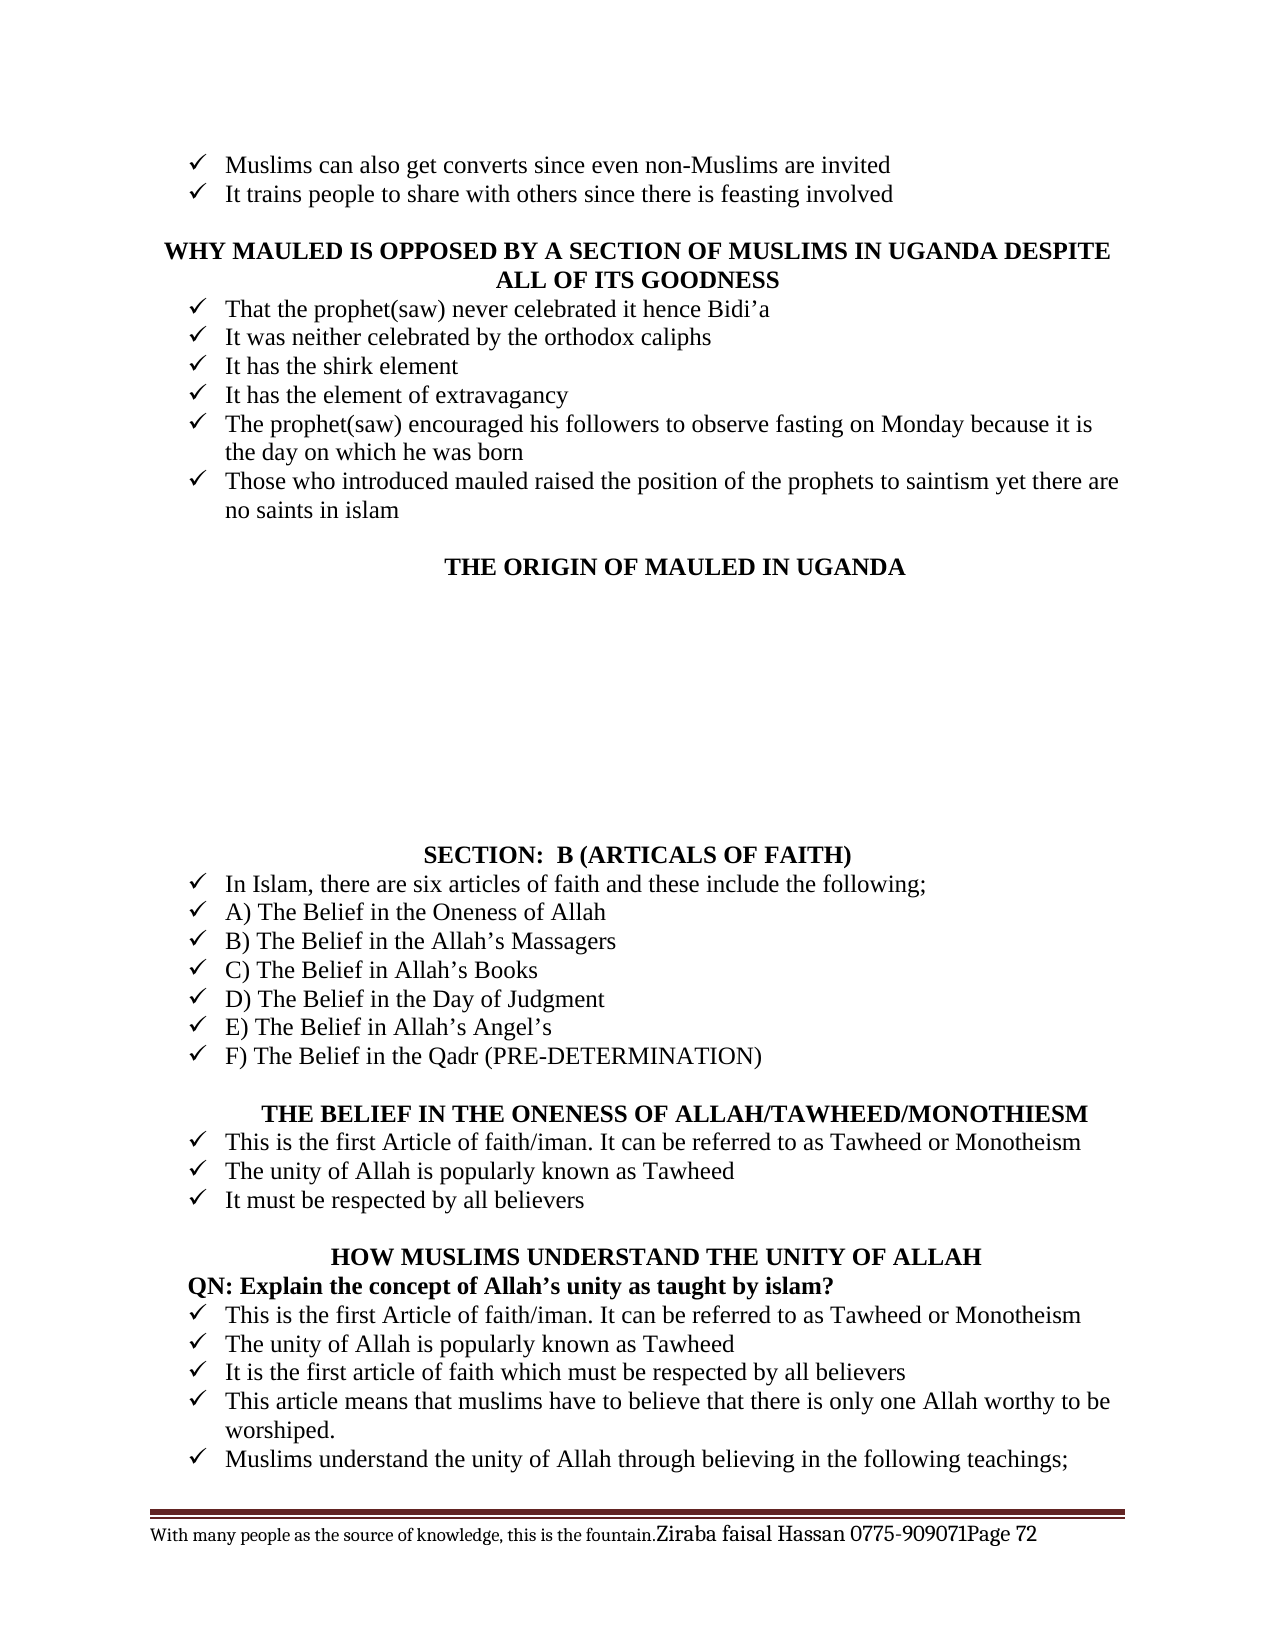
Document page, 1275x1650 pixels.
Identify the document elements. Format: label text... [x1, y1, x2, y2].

list It was neither celebrated by the orthodox caliphs [187, 322, 1125, 351]
list Muslims understand the unity of Allah through believing in the following teachings; [187, 1444, 1125, 1472]
list This is the first Article of faith/iman. It can be referred to as Tawheed or Monotheism [187, 1127, 1125, 1156]
list That the prophet(saw) never celebrated it hence Bidi’a [187, 294, 1125, 322]
list The unity of Allah is popularly known as Tawheed [187, 1156, 1125, 1185]
list A) The Belief in the Oneness of Allah [187, 897, 1125, 926]
list This article means that muslims have to believe that there is only one Allah worthy to be worshiped. [187, 1386, 1125, 1444]
list F) The Belief in the Qadr (PRE-DETERMINATION) [187, 1041, 1125, 1070]
list It has the shirk element [187, 351, 1125, 380]
list It is the first article of faith which must be respected by all believers [187, 1357, 1125, 1386]
list It must be respected by all believers [187, 1185, 1125, 1214]
list It has the element of extravagancy [187, 380, 1125, 409]
list Those who introduced mauled raised the position of the prophets to saintism yet there are no saints in islam [187, 466, 1125, 524]
list The unity of Allah is popularly known as Tawheed [187, 1329, 1125, 1357]
list Muslims can also get converts since even non-Muslims are invited [187, 150, 1125, 179]
list The prophet(saw) encouraged his followers to observe fasting on Monday because it is the day on which he was born [187, 409, 1125, 466]
list E) The Belief in Allah’s Angel’s [187, 1012, 1125, 1041]
list B) The Belief in the Allah’s Massagers [187, 926, 1125, 955]
text SECTION: B (ARTICALS OF FAITH) [150, 840, 1125, 869]
list In Islam, there are six articles of faith and these include the following; [187, 869, 1125, 897]
list This is the first Article of faith/iman. It can be referred to as Tawheed or Monotheism [187, 1300, 1125, 1329]
list D) The Belief in the Day of Judgment [187, 984, 1125, 1012]
text QN: Explain the concept of Allah’s unity as taught by islam? [187, 1271, 1125, 1300]
list It trains people to share with others since there is feasting involved [187, 179, 1125, 207]
list C) The Belief in Allah’s Books [187, 955, 1125, 984]
text HOW MUSLIMS UNDERSTAND THE UNITY OF ALLAH [187, 1242, 1125, 1271]
list THE ORIGIN OF MAULED IN UGANDA [225, 552, 1125, 581]
text WHY MAULED IS OPPOSED BY A SECTION OF MUSLIMS IN UGANDA DESPITE ALL OF ITS GOODNESS [150, 236, 1125, 294]
list THE BELIEF IN THE ONENESS OF ALLAH/TAWHEED/MONOTHIESM [225, 1099, 1125, 1127]
